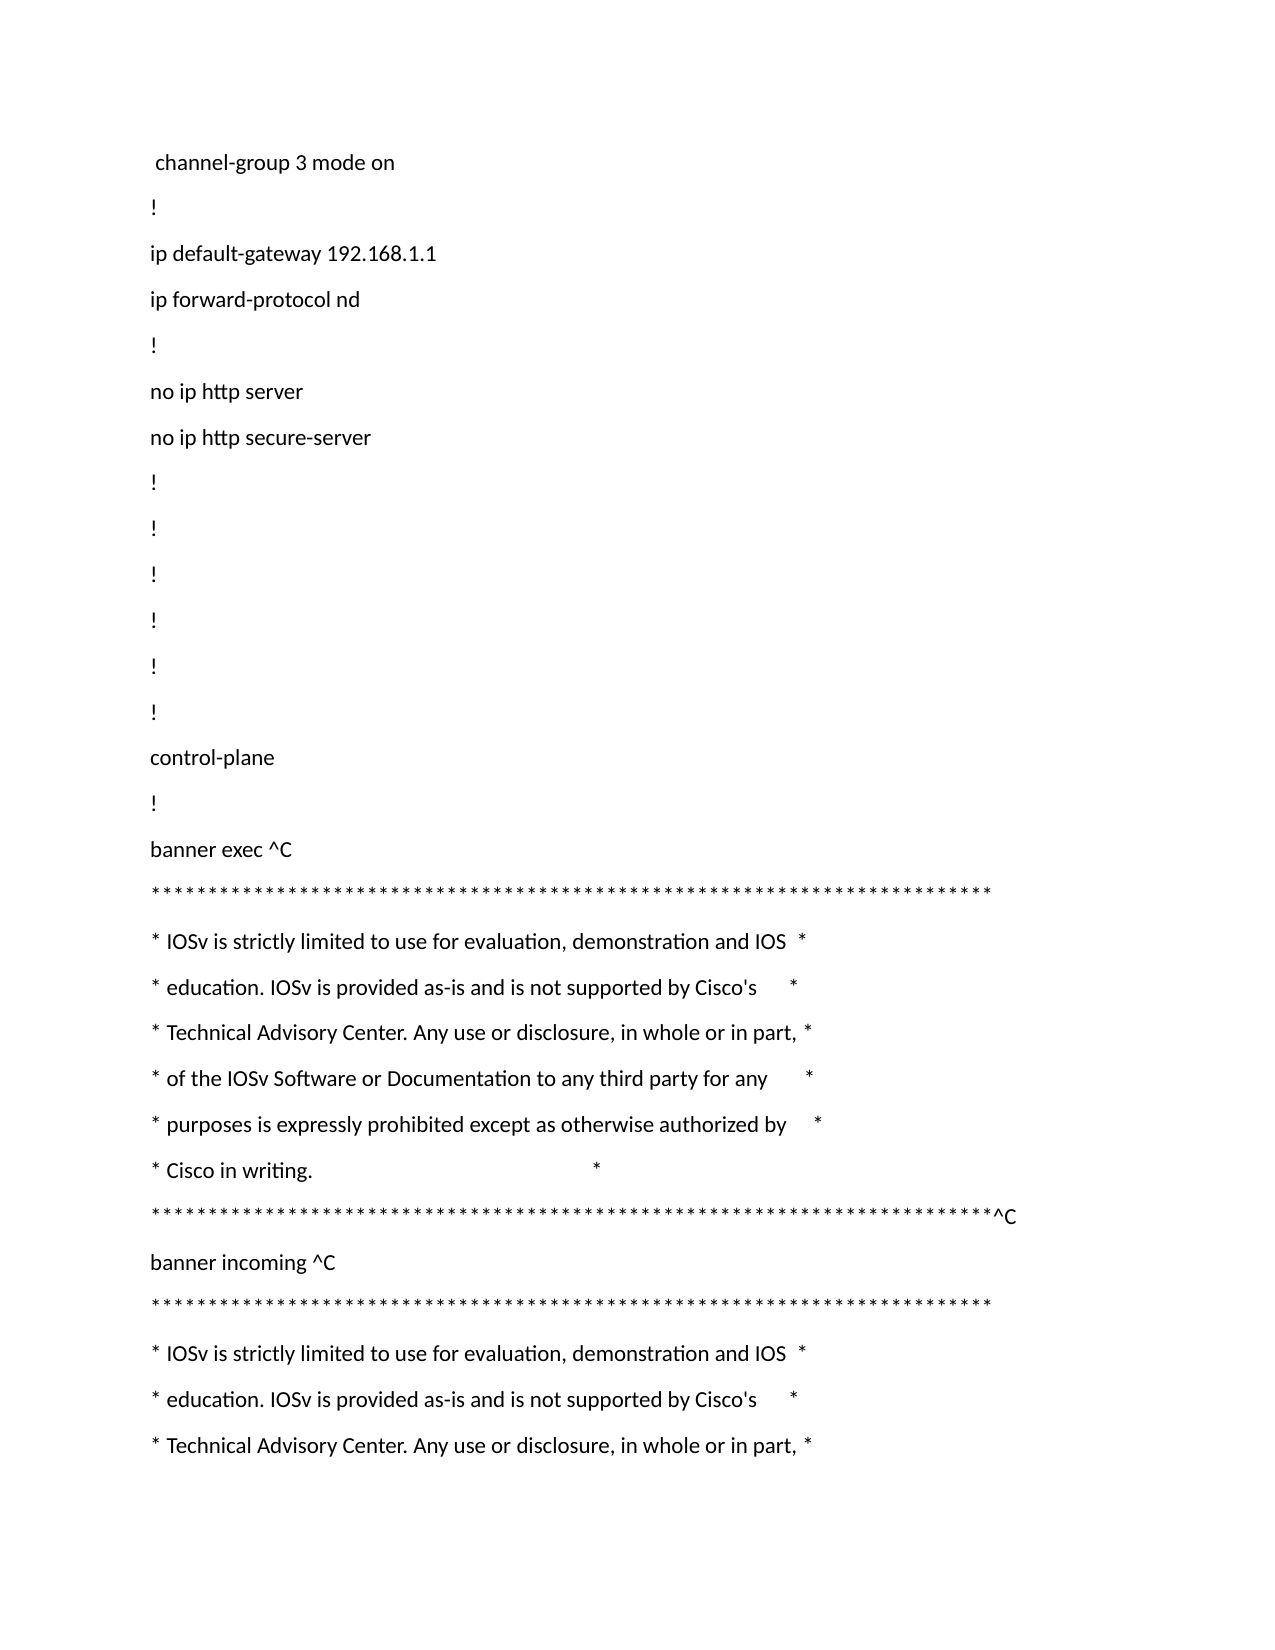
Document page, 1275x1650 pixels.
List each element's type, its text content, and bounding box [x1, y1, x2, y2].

text banner exec ^C [150, 837, 1125, 862]
text * IOSv is strictly limited to use for evaluation, demonstration and IOS * [150, 929, 1125, 954]
text ip forward-protocol nd [150, 287, 1125, 312]
text * education. IOSv is provided as-is and is not supported by Cisco's * [150, 1387, 1125, 1412]
text * Cisco in writing. * [150, 1158, 1125, 1183]
text * Technical Advisory Center. Any use or disclosure, in whole or in part, * [150, 1433, 1125, 1458]
text channel-group 3 mode on [150, 150, 1125, 175]
text no ip http server [150, 379, 1125, 404]
text ! [150, 700, 1125, 725]
text ! [150, 608, 1125, 633]
text ip default-gateway 192.168.1.1 [150, 242, 1125, 267]
text **************************************************************************^C [150, 1204, 1125, 1229]
text * Technical Advisory Center. Any use or disclosure, in whole or in part, * [150, 1021, 1125, 1046]
text ************************************************************************** [150, 1296, 1125, 1321]
text * purposes is expressly prohibited except as otherwise authorized by * [150, 1112, 1125, 1137]
text ! [150, 517, 1125, 542]
text ! [150, 562, 1125, 587]
text * education. IOSv is provided as-is and is not supported by Cisco's * [150, 975, 1125, 1000]
text ************************************************************************** [150, 883, 1125, 908]
text ! [150, 471, 1125, 496]
text ! [150, 654, 1125, 679]
text ! [150, 196, 1125, 221]
text ! [150, 333, 1125, 358]
text * IOSv is strictly limited to use for evaluation, demonstration and IOS * [150, 1342, 1125, 1367]
text ! [150, 792, 1125, 817]
text control-plane [150, 746, 1125, 771]
text no ip http secure-server [150, 425, 1125, 450]
text banner incoming ^C [150, 1250, 1125, 1275]
text * of the IOSv Software or Documentation to any third party for any * [150, 1067, 1125, 1092]
